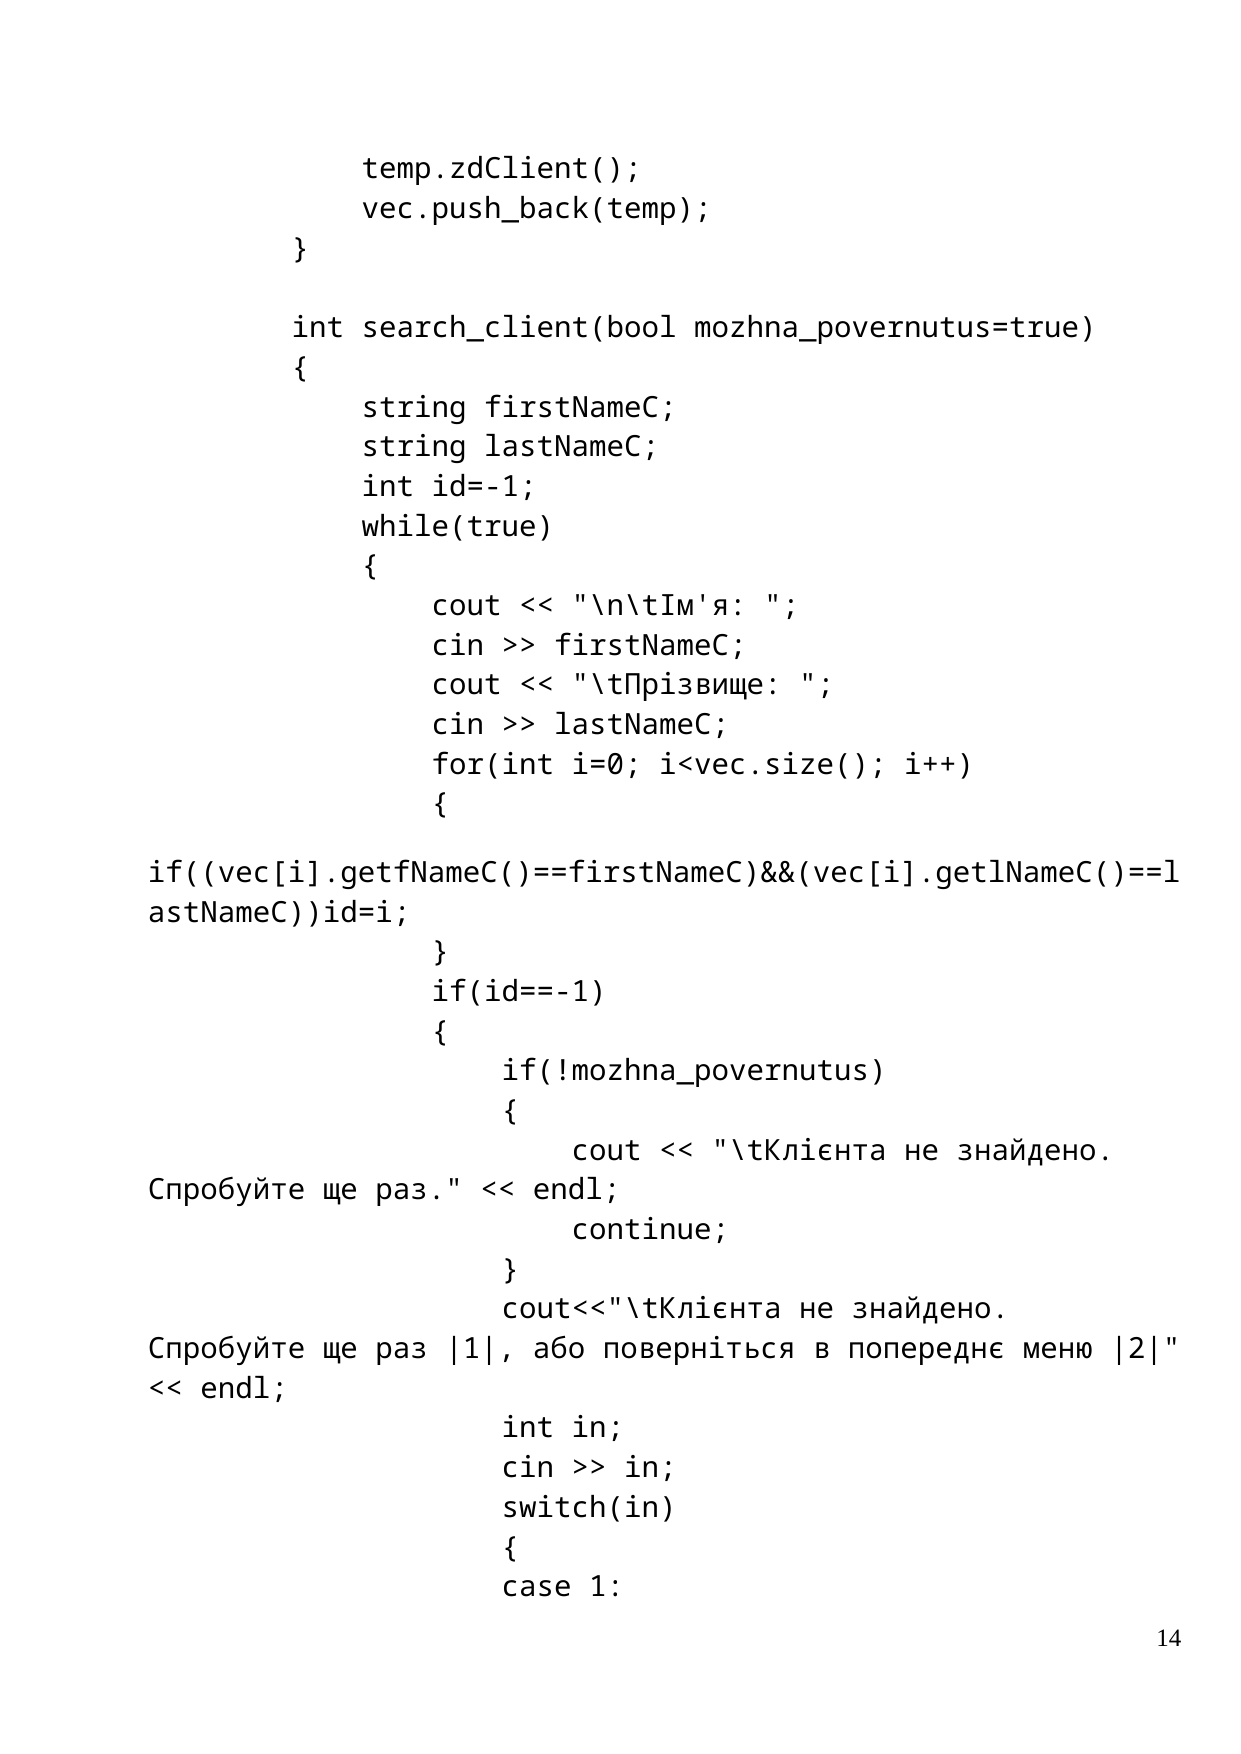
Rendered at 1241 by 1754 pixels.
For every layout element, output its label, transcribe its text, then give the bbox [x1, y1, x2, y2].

text cout << "\tКлієнта не знайдено. Спробуйте ще раз." << endl; [148, 1129, 1181, 1208]
text { [148, 1010, 1181, 1049]
text switch(in) [148, 1486, 1181, 1526]
text int in; [148, 1407, 1181, 1446]
text if(id==-1) [148, 970, 1181, 1010]
text } [148, 1248, 1181, 1288]
text string lastNameC; [148, 426, 1181, 465]
text if(!mozhna_povernutus) [148, 1049, 1181, 1089]
text cin >> in; [148, 1446, 1181, 1486]
text vec.push_back(temp); [148, 187, 1181, 227]
text { [148, 1089, 1181, 1129]
text cout<<"\tКлієнта не знайдено. Спробуйте ще раз |1|, або поверніться в попереднє меню |2|" << endl; [148, 1288, 1181, 1407]
text cin >> lastNameC; [148, 703, 1181, 743]
text } [148, 227, 1181, 267]
text { [148, 783, 1181, 822]
text { [148, 544, 1181, 584]
text } [148, 931, 1181, 970]
text int search_client(bool mozhna_povernutus=true) [148, 306, 1181, 346]
text case 1: [148, 1566, 1181, 1605]
text cin >> firstNameC; [148, 624, 1181, 664]
text int id=-1; [148, 465, 1181, 505]
text continue; [148, 1208, 1181, 1248]
text if((vec[i].getfNameC()==firstNameC)&&(vec[i].getlNameC()==lastNameC))id=i; [148, 822, 1181, 931]
text temp.zdClient(); [148, 148, 1181, 187]
text string firstNameC; [148, 386, 1181, 426]
text { [148, 346, 1181, 386]
text { [148, 1526, 1181, 1566]
text cout << "\n\tIм'я: "; [148, 584, 1181, 624]
text cout << "\tПрiзвище: "; [148, 664, 1181, 703]
text while(true) [148, 505, 1181, 544]
text for(int i=0; i<vec.size(); i++) [148, 743, 1181, 783]
